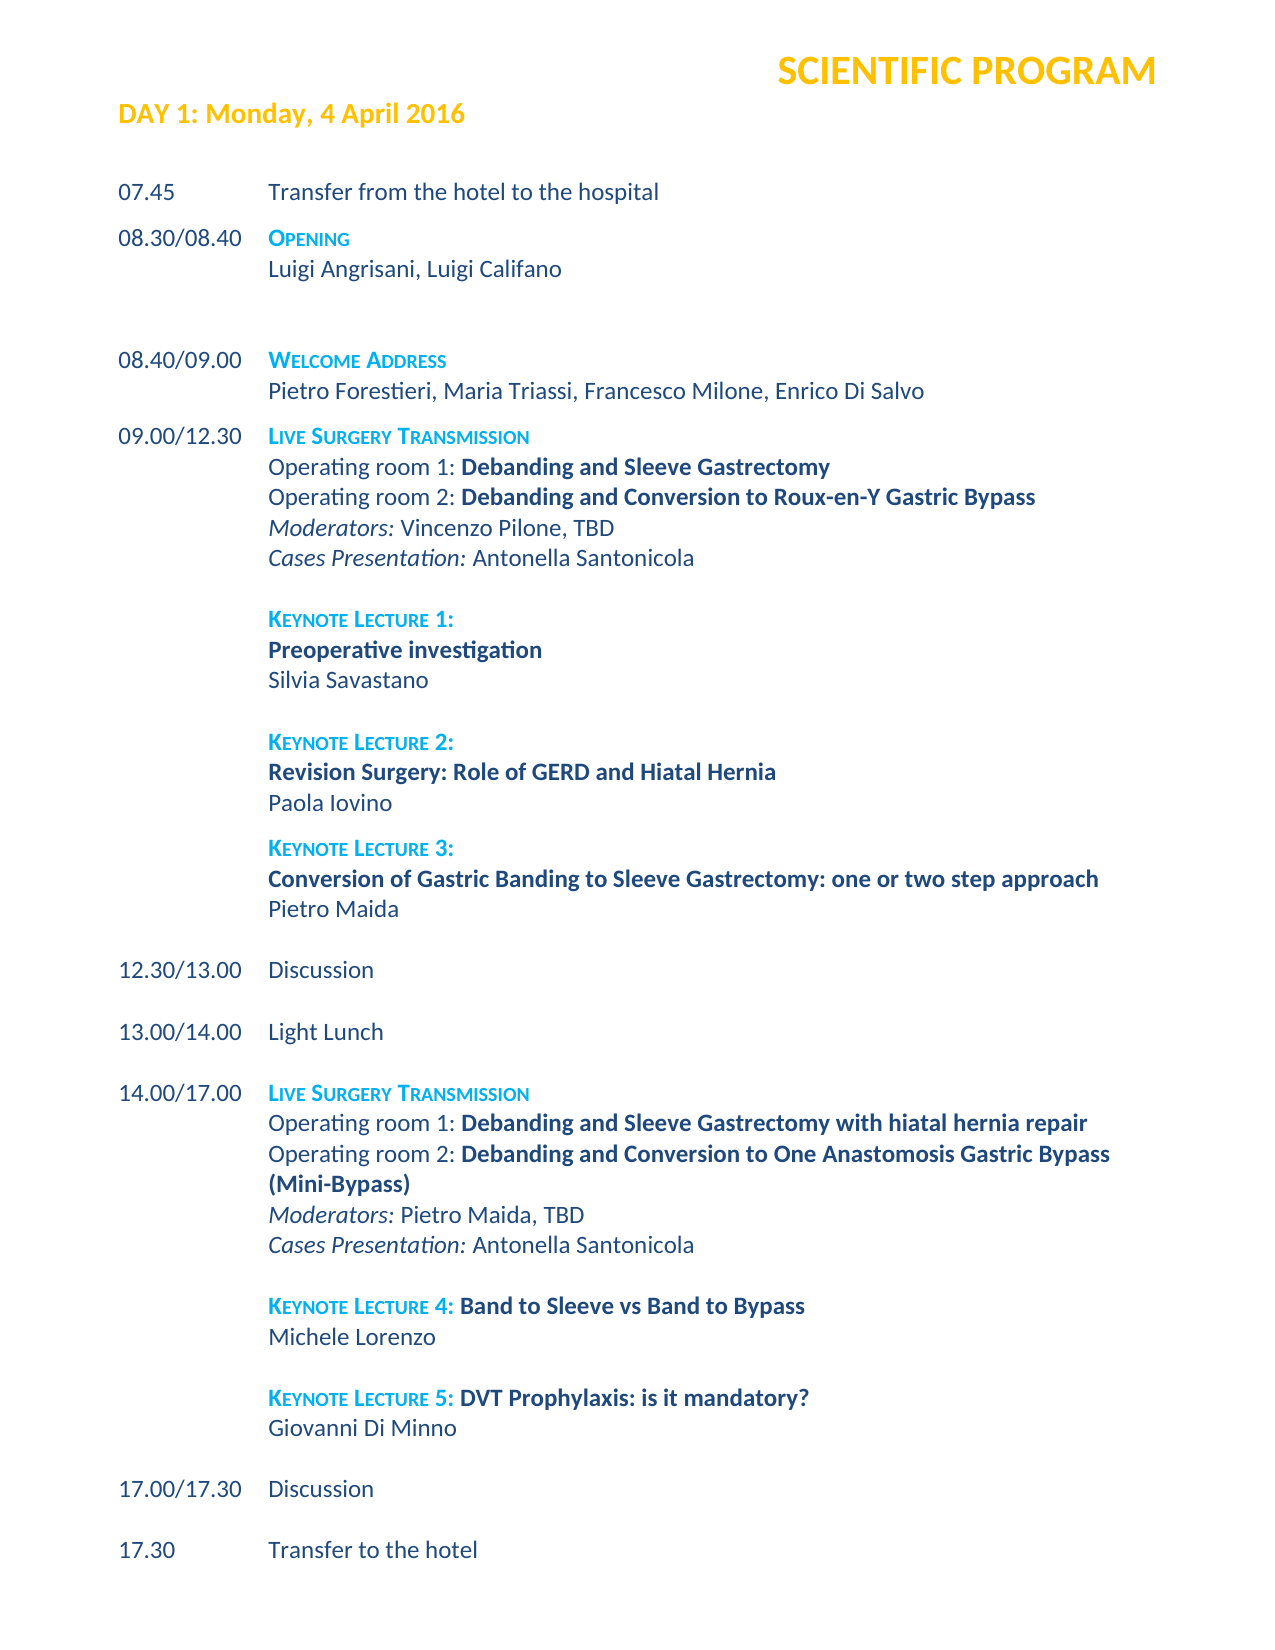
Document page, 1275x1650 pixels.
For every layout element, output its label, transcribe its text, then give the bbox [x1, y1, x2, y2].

text 09.00/12.30 Live Surgery Transmission [118, 421, 1157, 451]
text 14.00/17.00 Live Surgery Transmission [118, 1077, 1157, 1107]
text Silvia Savastano [193, 665, 1157, 695]
text Pietro Maida [193, 893, 1157, 924]
text Conversion of Gastric Banding to Sleeve Gastrectomy: one or two step approach [193, 863, 1157, 893]
text 17.00/17.30 Discussion [118, 1473, 1157, 1504]
text Operating room 1: Debanding and Sleeve Gastrectomy with hiatal hernia repair [118, 1107, 1157, 1138]
text DAY 1: Monday, 4 April 2016 [118, 95, 1157, 131]
text Giovanni Di Minno [193, 1412, 1157, 1443]
text Keynote Lecture 2: [193, 726, 1157, 756]
text Revision Surgery: Role of GERD and Hiatal Hernia [193, 756, 1157, 787]
text Keynote Lecture 3: [193, 832, 1157, 863]
text Paola Iovino [193, 787, 1157, 817]
text Pietro Forestieri, Maria Triassi, Francesco Milone, Enrico Di Salvo [118, 375, 1157, 405]
text Operating room 2: Debanding and Conversion to One Anastomosis Gastric Bypass (Mini-Bypass) [268, 1138, 1157, 1199]
text Operating room 2: Debanding and Conversion to Roux-en-Y Gastric Bypass [193, 482, 1157, 512]
text Cases Presentation: Antonella Santonicola [268, 1229, 1157, 1260]
text 07.45 Transfer from the hotel to the hospital [118, 177, 1157, 207]
text Cases Presentation: Antonella Santonicola [193, 543, 1157, 573]
text 17.30 Transfer to the hotel [118, 1534, 1157, 1565]
text 08.30/08.40 Opening [118, 222, 1157, 253]
text Moderators: Pietro Maida, TBD [268, 1199, 1157, 1229]
text SCIENTIFIC PROGRAM [118, 44, 1157, 95]
text 13.00/14.00 Light Lunch [118, 1016, 1157, 1046]
text Keynote Lecture 5: DVT Prophylaxis: is it mandatory? [193, 1382, 1157, 1412]
text Preoperative investigation [193, 634, 1157, 665]
text Moderators: Vincenzo Pilone, TBD [193, 512, 1157, 543]
text Michele Lorenzo [193, 1321, 1157, 1351]
text 12.30/13.00 Discussion [118, 954, 1157, 985]
text Keynote Lecture 1: [193, 604, 1157, 634]
text 08.40/09.00 Welcome Address [118, 344, 1157, 375]
text Luigi Angrisani, Luigi Califano [118, 253, 1157, 283]
text Keynote Lecture 4: Band to Sleeve vs Band to Bypass [193, 1290, 1157, 1321]
text Operating room 1: Debanding and Sleeve Gastrectomy [193, 451, 1157, 482]
